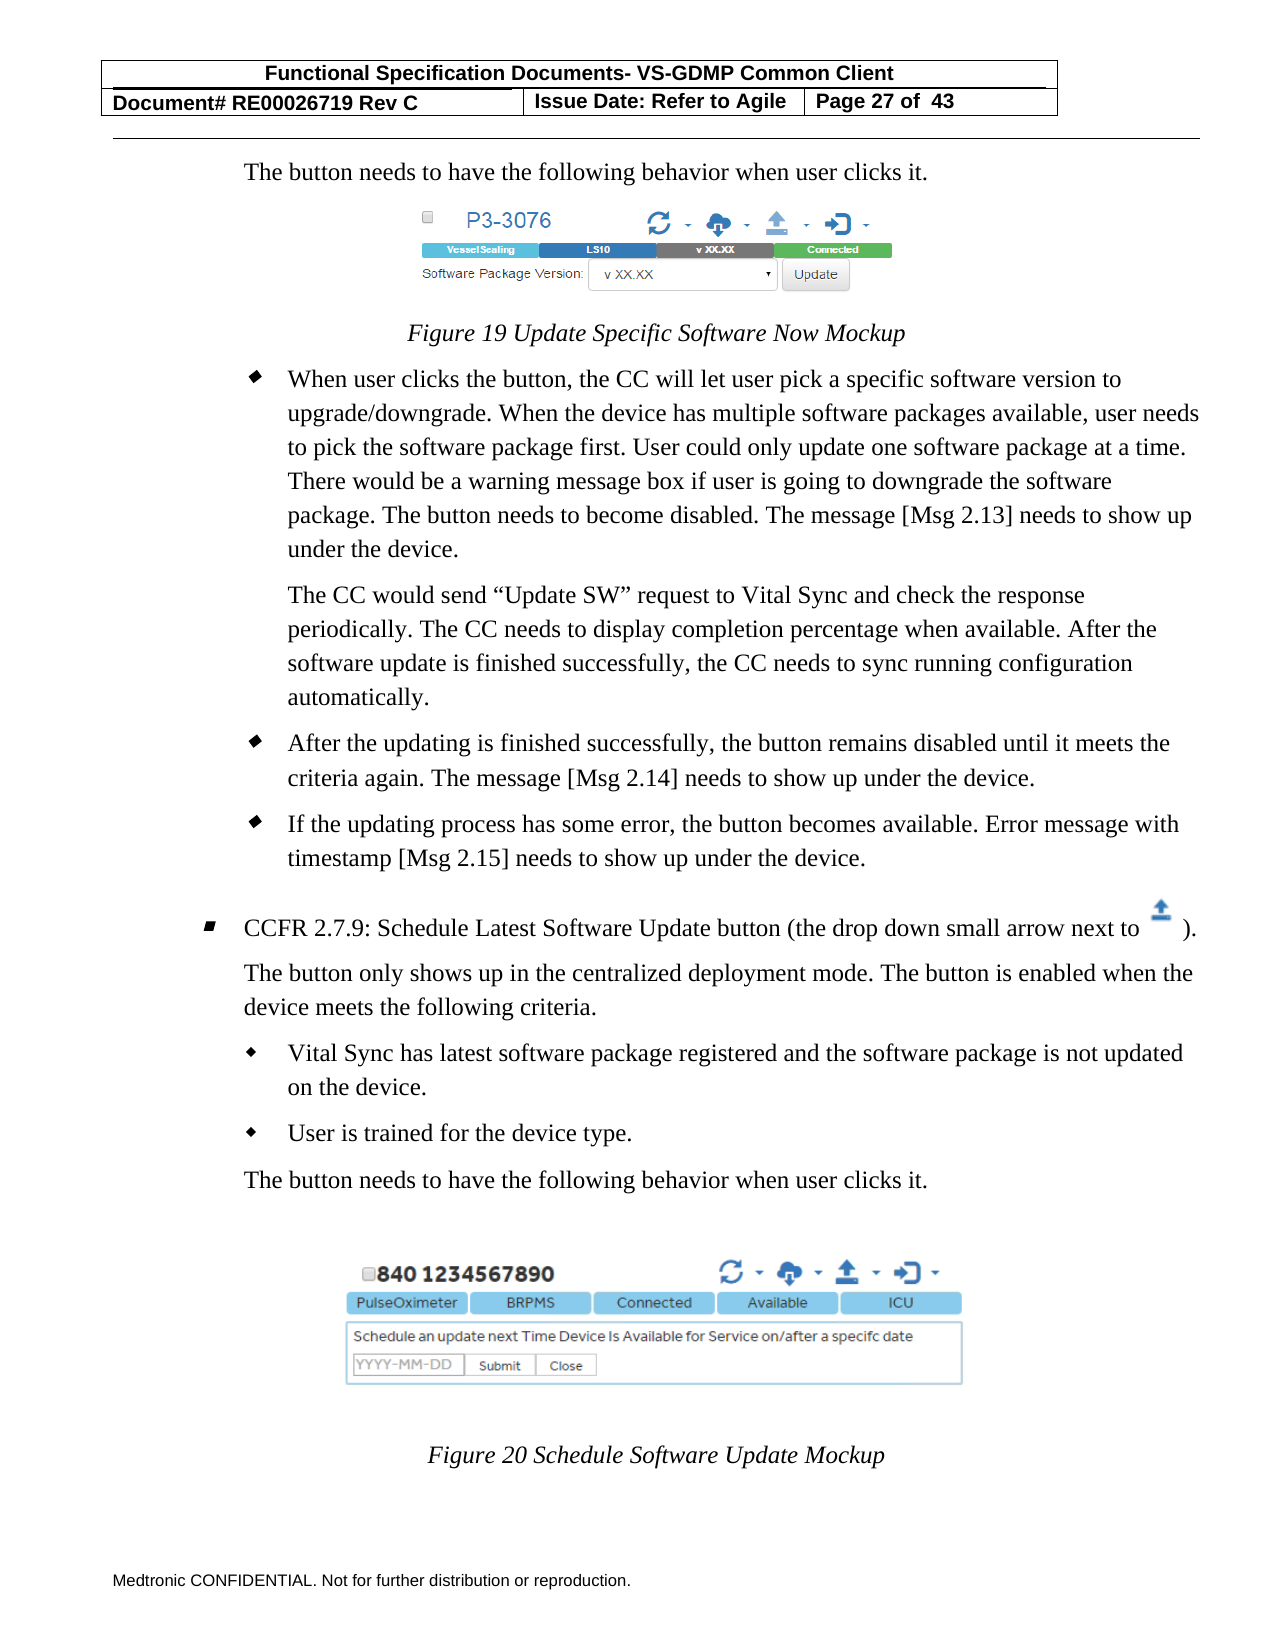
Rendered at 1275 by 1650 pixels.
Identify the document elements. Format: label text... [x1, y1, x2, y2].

text Figure 19 Update Specific Software Now Mockup [112, 315, 1200, 349]
text The button needs to have the following behavior when user clicks it. [244, 154, 1200, 188]
list After the updating is finished successfully, the button remains disabled until it meets the criteria again. The message [Msg 2.14] needs to show up under the device. [244, 726, 1200, 794]
picture [1140, 887, 1183, 925]
list Vital Sync has latest software package registered and the software package is not updated on the device. [244, 1035, 1200, 1103]
text The button needs to have the following behavior when user clicks it. [244, 1162, 1200, 1196]
list CCFR 2.7.9: Schedule Latest Software Update button (the drop down small arrow next to). The button only shows up in the centralized deployment mode. The button is enabled when the device meets the following criteria. [200, 887, 1200, 1023]
picture [414, 200, 899, 297]
text The CC would send “Update SW” request to Vital Sync and check the response periodically. The CC needs to display completion percentage when available. After the software update is finished successfully, the CC needs to sync running configuration automatically. [287, 578, 1200, 714]
list If the updating process has some error, the button becomes available. Error message with timestamp [Msg 2.15] needs to show up under the device. [244, 807, 1200, 874]
list When user clicks the button, the CC will let user pick a specific software version to upgrade/downgrade. When the device has multiple software packages available, user needs to pick the software package first. User could only update one software package at a time. There would be a warning message box if user is going to downgrade the software package. The button needs to become disabled. The message [Msg 2.13] needs to show up under the device. [244, 362, 1200, 565]
list User is trained for the device type. [244, 1116, 1200, 1150]
